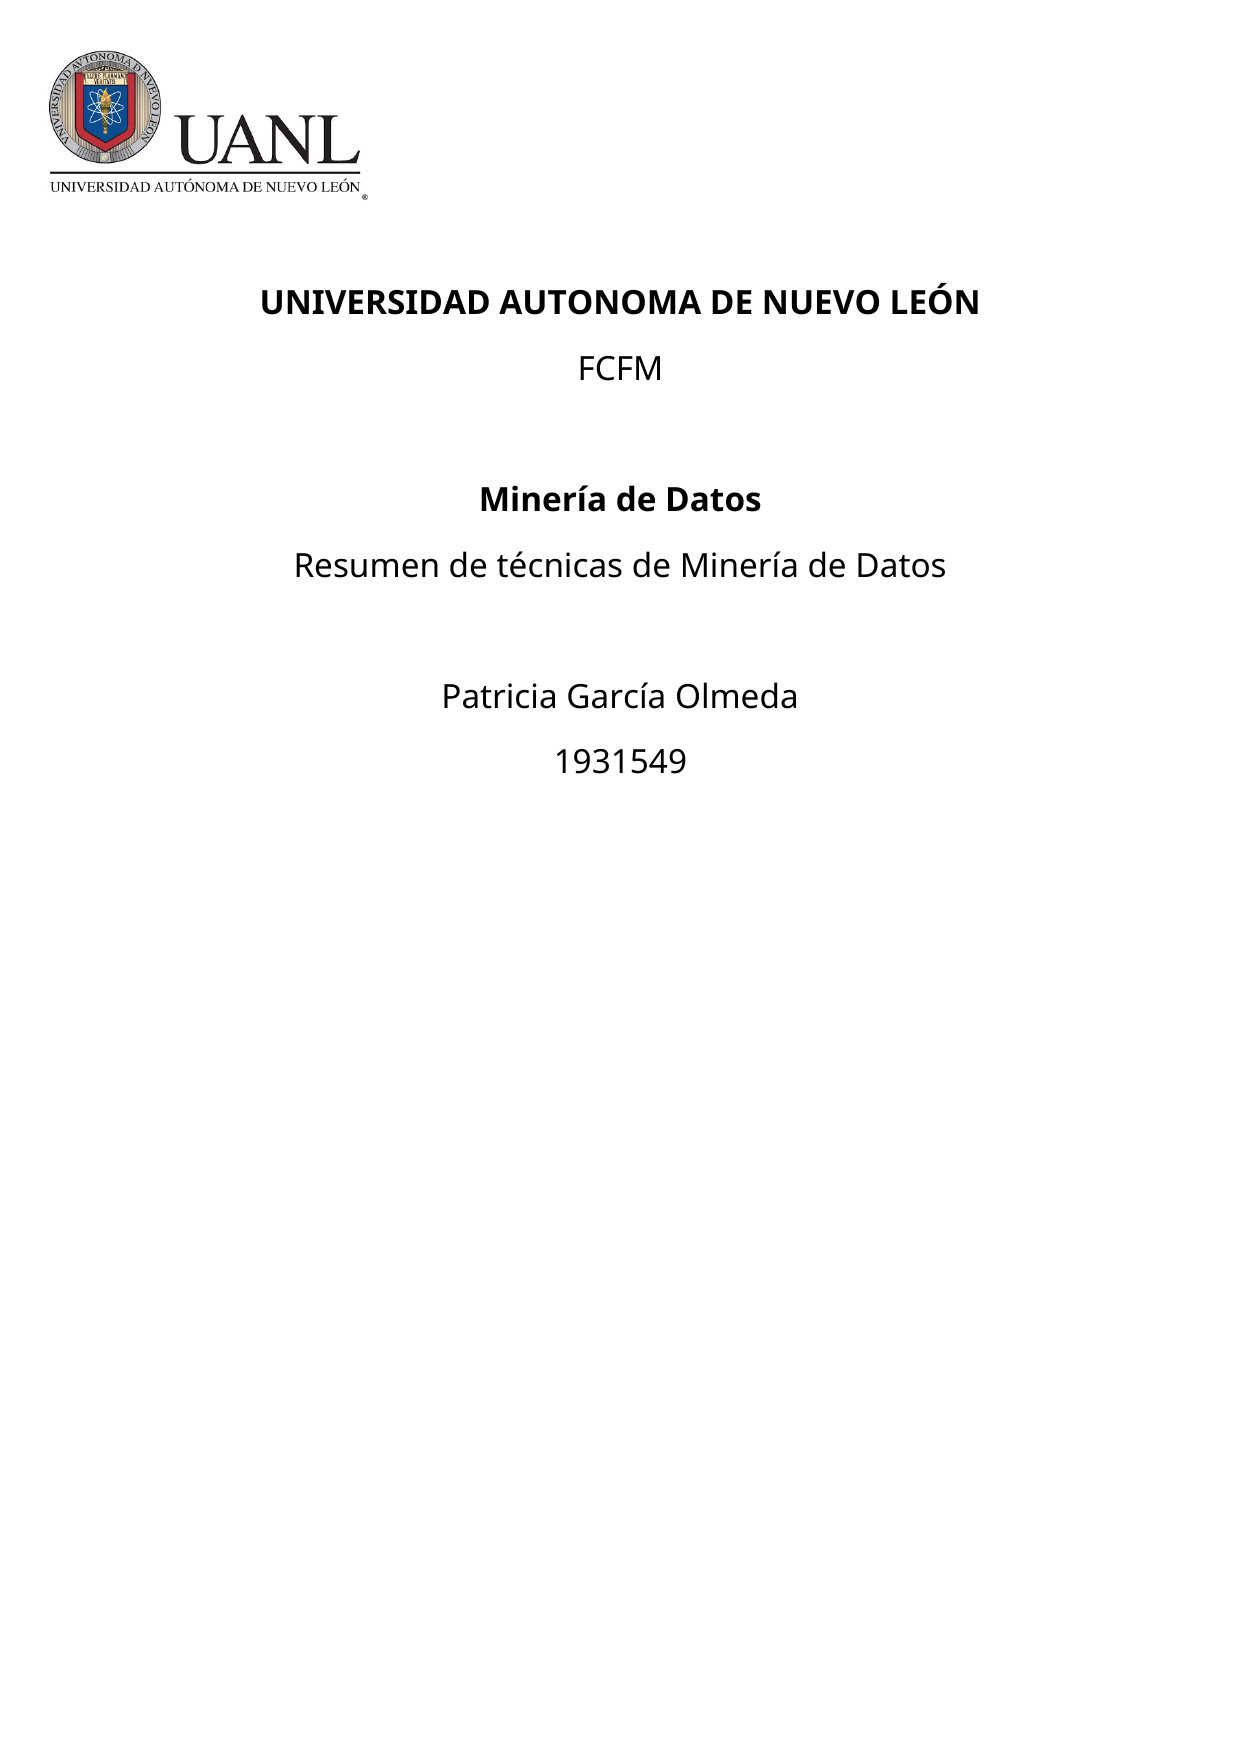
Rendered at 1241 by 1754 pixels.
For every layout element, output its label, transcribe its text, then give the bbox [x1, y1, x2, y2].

text UNIVERSIDAD AUTONOMA DE NUEVO LEÓN [177, 279, 1063, 324]
text Resumen de técnicas de Minería de Datos [177, 541, 1063, 587]
picture [41, 41, 373, 207]
text 1931549 [177, 738, 1063, 784]
text Minería de Datos [177, 476, 1063, 521]
text Patricia García Olmeda [177, 673, 1063, 718]
text FCFM [177, 344, 1063, 390]
